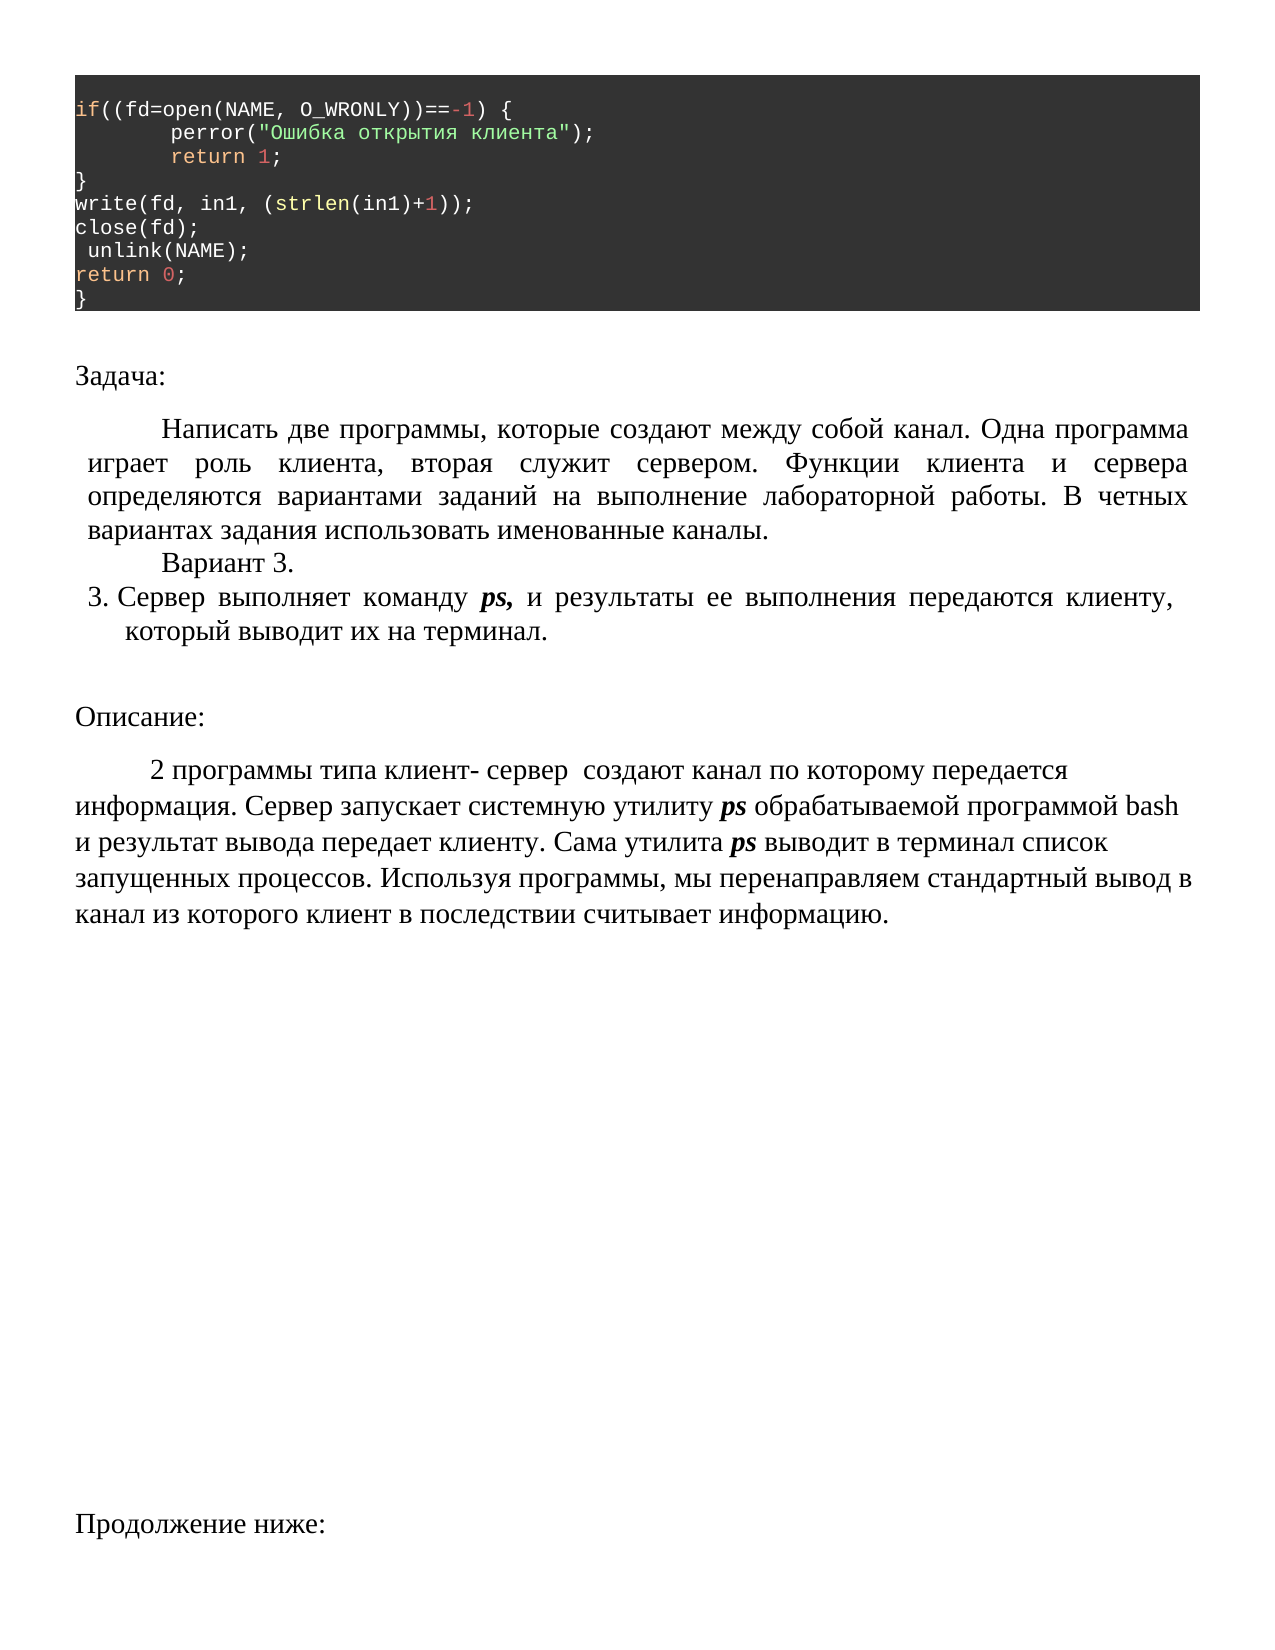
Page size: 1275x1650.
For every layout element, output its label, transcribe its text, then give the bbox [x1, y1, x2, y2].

text if((fd=open(NAME, O_WRONLY))==-1) { [75, 99, 1200, 122]
text close(fd); [75, 217, 1200, 241]
text Вариант 3. [87, 545, 1189, 579]
text write(fd, in1, (strlen(in1)+1)); [75, 193, 1200, 217]
text } [75, 169, 1200, 193]
text } [75, 288, 1200, 311]
text 2 программы типа клиент- сервер создают канал по которому передается информация. Сервер запускает системную утилиту ps обрабатываемой программой bash и результат вывода передает клиенту. Сама утилита ps выводит в терминал список запущенных процессов. Используя программы, мы перенаправляем стандартный вывод в канал из которого клиент в последствии считывает информацию. [75, 752, 1200, 930]
text Задача: [75, 358, 1200, 392]
text Продолжение ниже: [75, 1507, 1200, 1540]
text return 1; [75, 146, 1200, 169]
text unlink(NAME); [75, 241, 1200, 264]
text perror("Ошибка открытия клиента"); [75, 122, 1200, 146]
list Сервер выполняет команду ps, и результаты ее выполнения передаются клиенту, который выводит их на терминал. [87, 579, 1174, 646]
text return 0; [75, 264, 1200, 288]
text Описание: [75, 699, 1200, 733]
text Написать две программы, которые создают между собой канал. Одна программа играет роль клиента, вторая служит сервером. Функции клиента и сервера определяются вариантами заданий на выполнение лабораторной работы. В четных вариантах задания использовать именованные каналы. [87, 411, 1189, 545]
